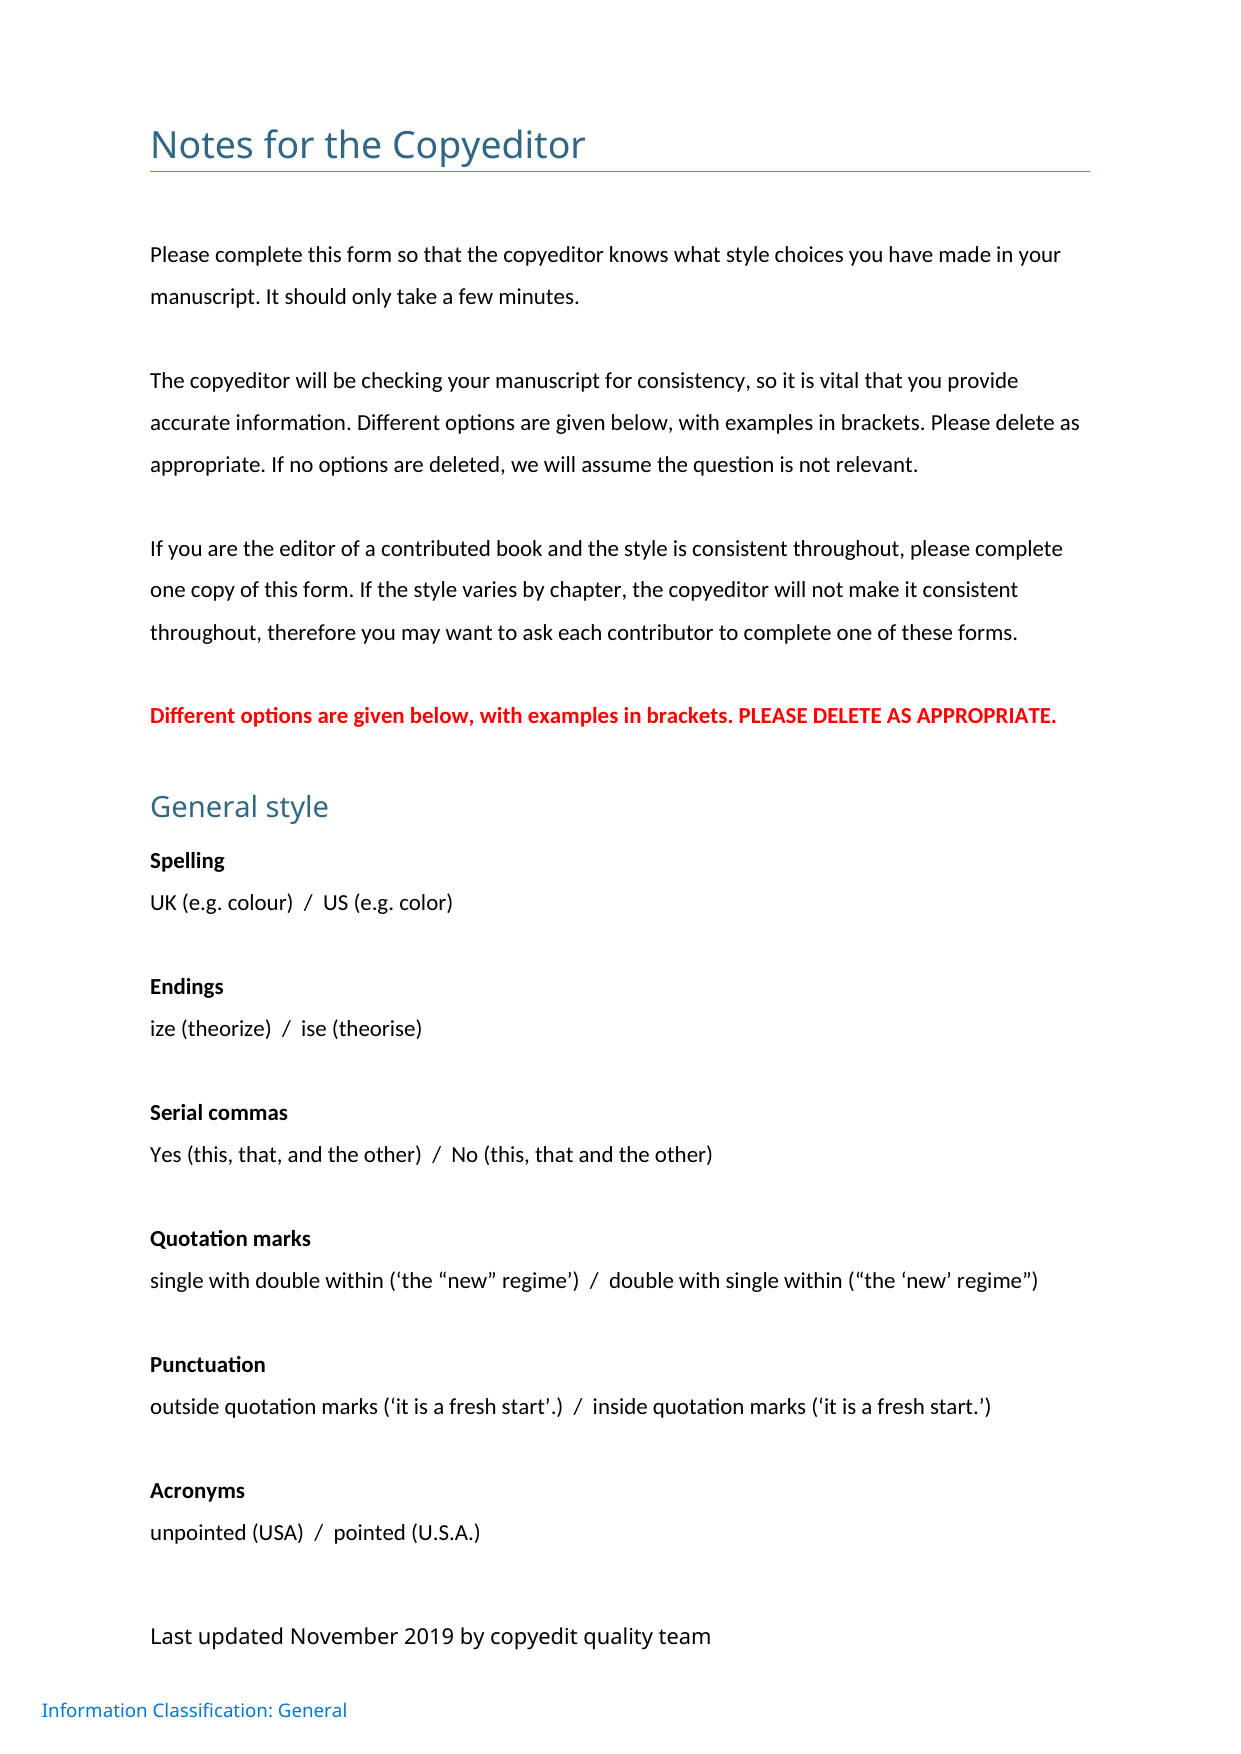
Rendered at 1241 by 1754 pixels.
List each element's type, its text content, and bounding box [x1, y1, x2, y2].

text UK (e.g. colour) / US (e.g. color) [150, 888, 1090, 916]
text Quotation marks [150, 1224, 1090, 1252]
subtitle Notes for the Copyeditor [150, 118, 1090, 171]
text Spelling [150, 846, 1090, 874]
subtitle If you are the editor of a contributed book and the style is consistent throughout, please complete one copy of this form. If the style varies by chapter, the copyeditor will not make it consistent throughout, therefore you may want to ask each contributor to complete one of these forms. [150, 534, 1090, 646]
text outside quotation marks (‘it is a fresh start’.) / inside quotation marks (‘it is a fresh start.’) [150, 1392, 1090, 1420]
subtitle General style [150, 787, 1090, 826]
text unpointed (USA) / pointed (U.S.A.) [150, 1518, 1090, 1546]
text Yes (this, that, and the other) / No (this, that and the other) [150, 1140, 1090, 1168]
text Punctuation [150, 1350, 1090, 1378]
text The copyeditor will be checking your manuscript for consistency, so it is vital that you provide accurate information. Different options are given below, with examples in brackets. Please delete as appropriate. If no options are deleted, we will assume the question is not relevant. [150, 366, 1090, 478]
text single with double within (‘the “new” regime’) / double with single within (“the ‘new’ regime”) [150, 1266, 1090, 1294]
text Serial commas [150, 1098, 1090, 1126]
text Please complete this form so that the copyeditor knows what style choices you have made in your manuscript. It should only take a few minutes. [150, 240, 1090, 310]
text Endings [150, 972, 1090, 1000]
text ize (theorize) / ise (theorise) [150, 1014, 1090, 1042]
text Acronyms [150, 1476, 1090, 1504]
text Different options are given below, with examples in brackets. PLEASE DELETE AS APPROPRIATE. [150, 702, 1090, 729]
